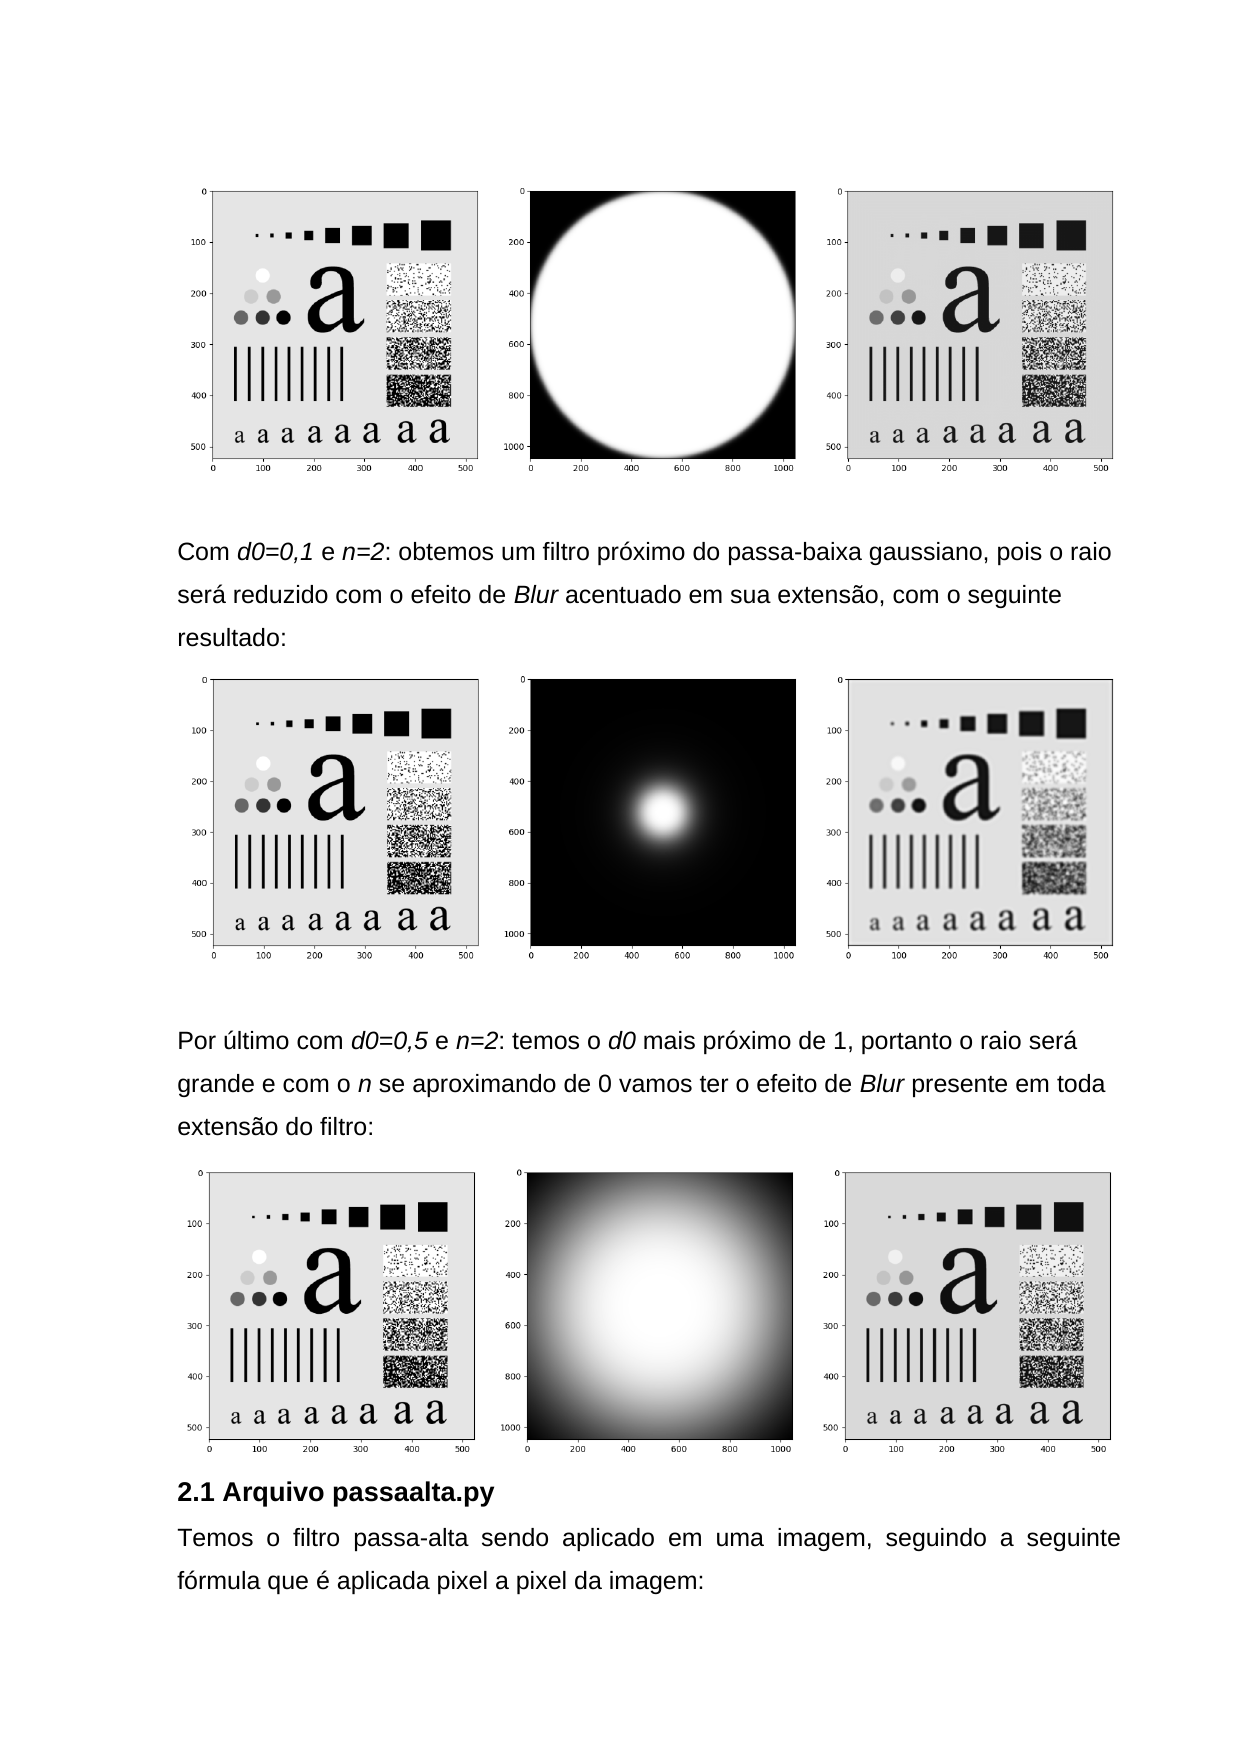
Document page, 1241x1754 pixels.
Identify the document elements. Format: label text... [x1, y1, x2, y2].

text Temos o filtro passa-alta sendo aplicado em uma imagem, seguindo a seguinte fórmula que é aplicada pixel a pixel da imagem: [177, 1522, 1122, 1594]
picture [177, 177, 1122, 480]
text 2.1 Arquivo passaalta.py [177, 1476, 1122, 1507]
picture [177, 666, 1122, 969]
text Por último com d0=0,5 e n=2: temos o d0 mais próximo de 1, portanto o raio será grande e com o n se aproximando de 0 vamos ter o efeito de Blur presente em toda extensão do filtro: [177, 1026, 1122, 1141]
text Com d0=0,1 e n=2: obtemos um filtro próximo do passa-baixa gaussiano, pois o raio será reduzido com o efeito de Blur acentuado em sua extensão, com o seguinte resultado: [177, 537, 1122, 652]
picture [177, 1155, 1122, 1462]
